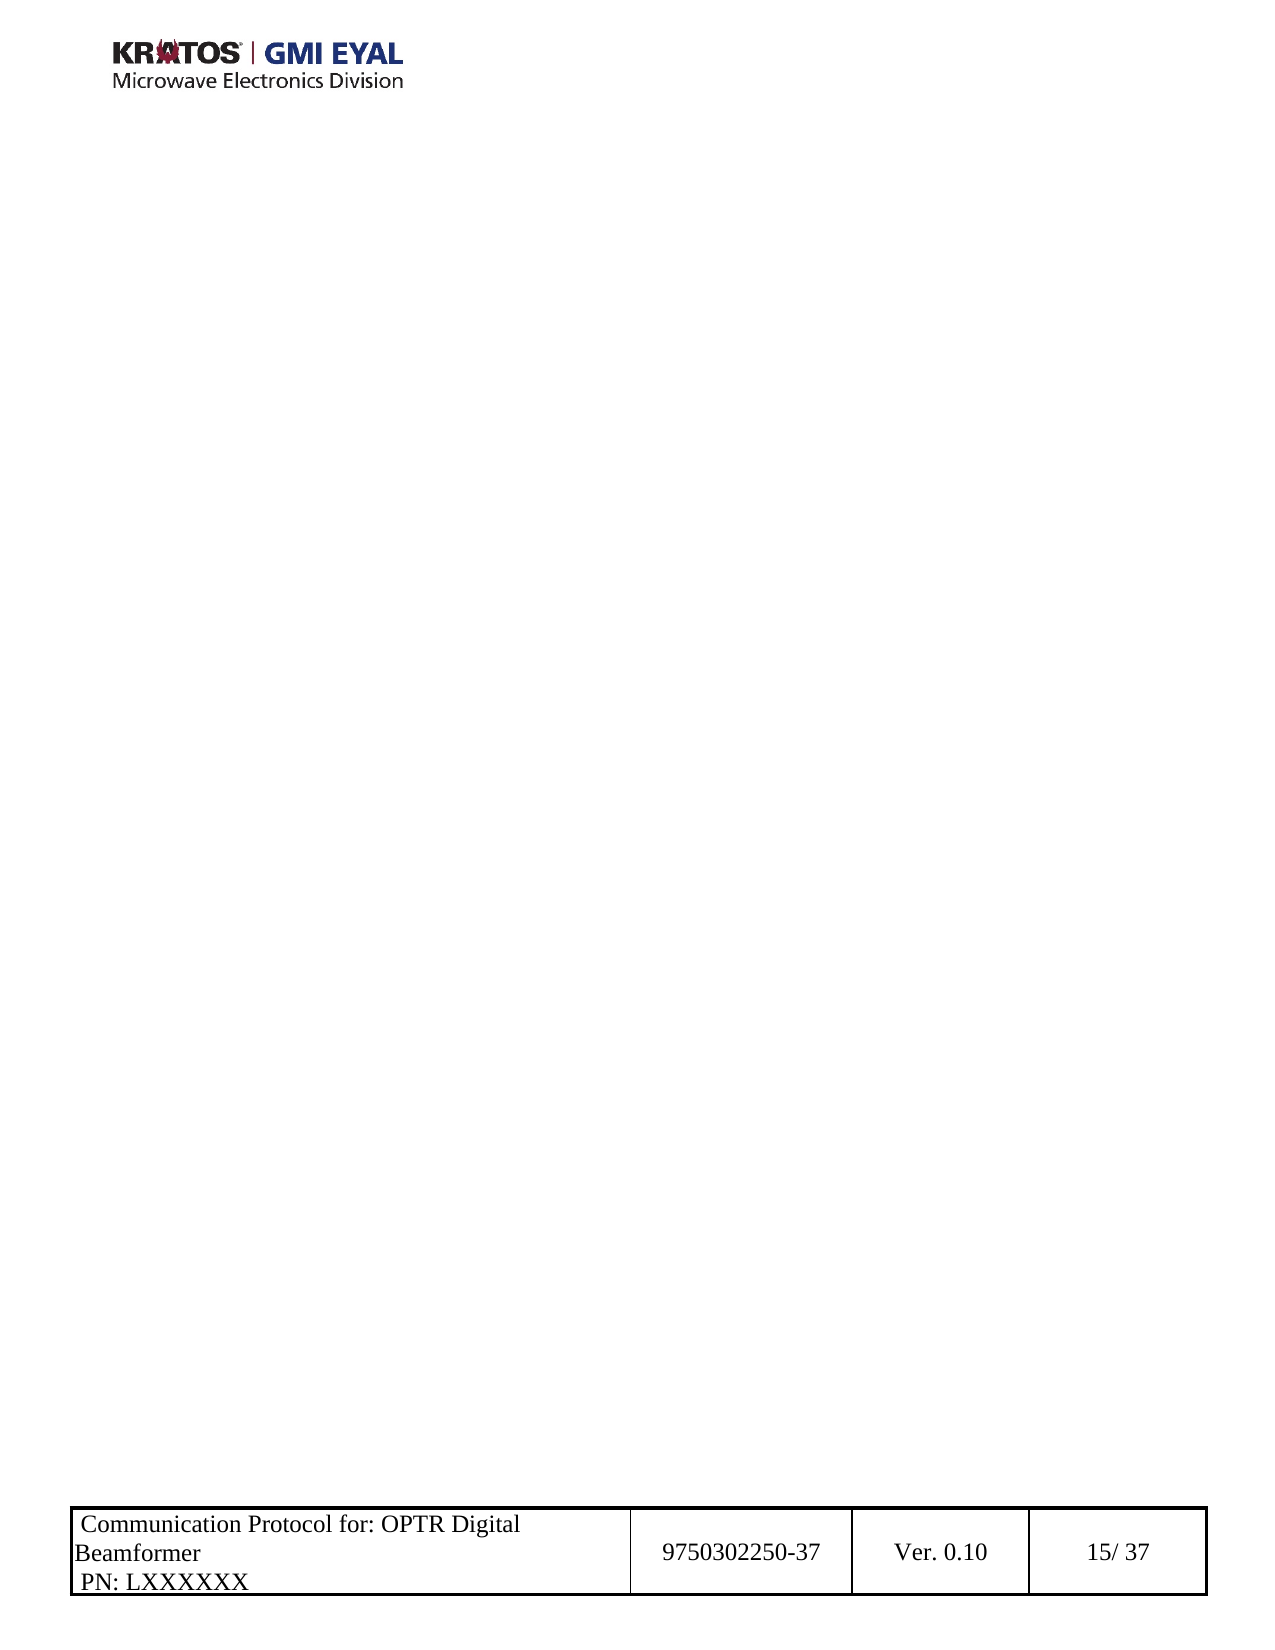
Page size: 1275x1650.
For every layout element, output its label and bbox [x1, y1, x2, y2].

picture [104, 30, 421, 97]
